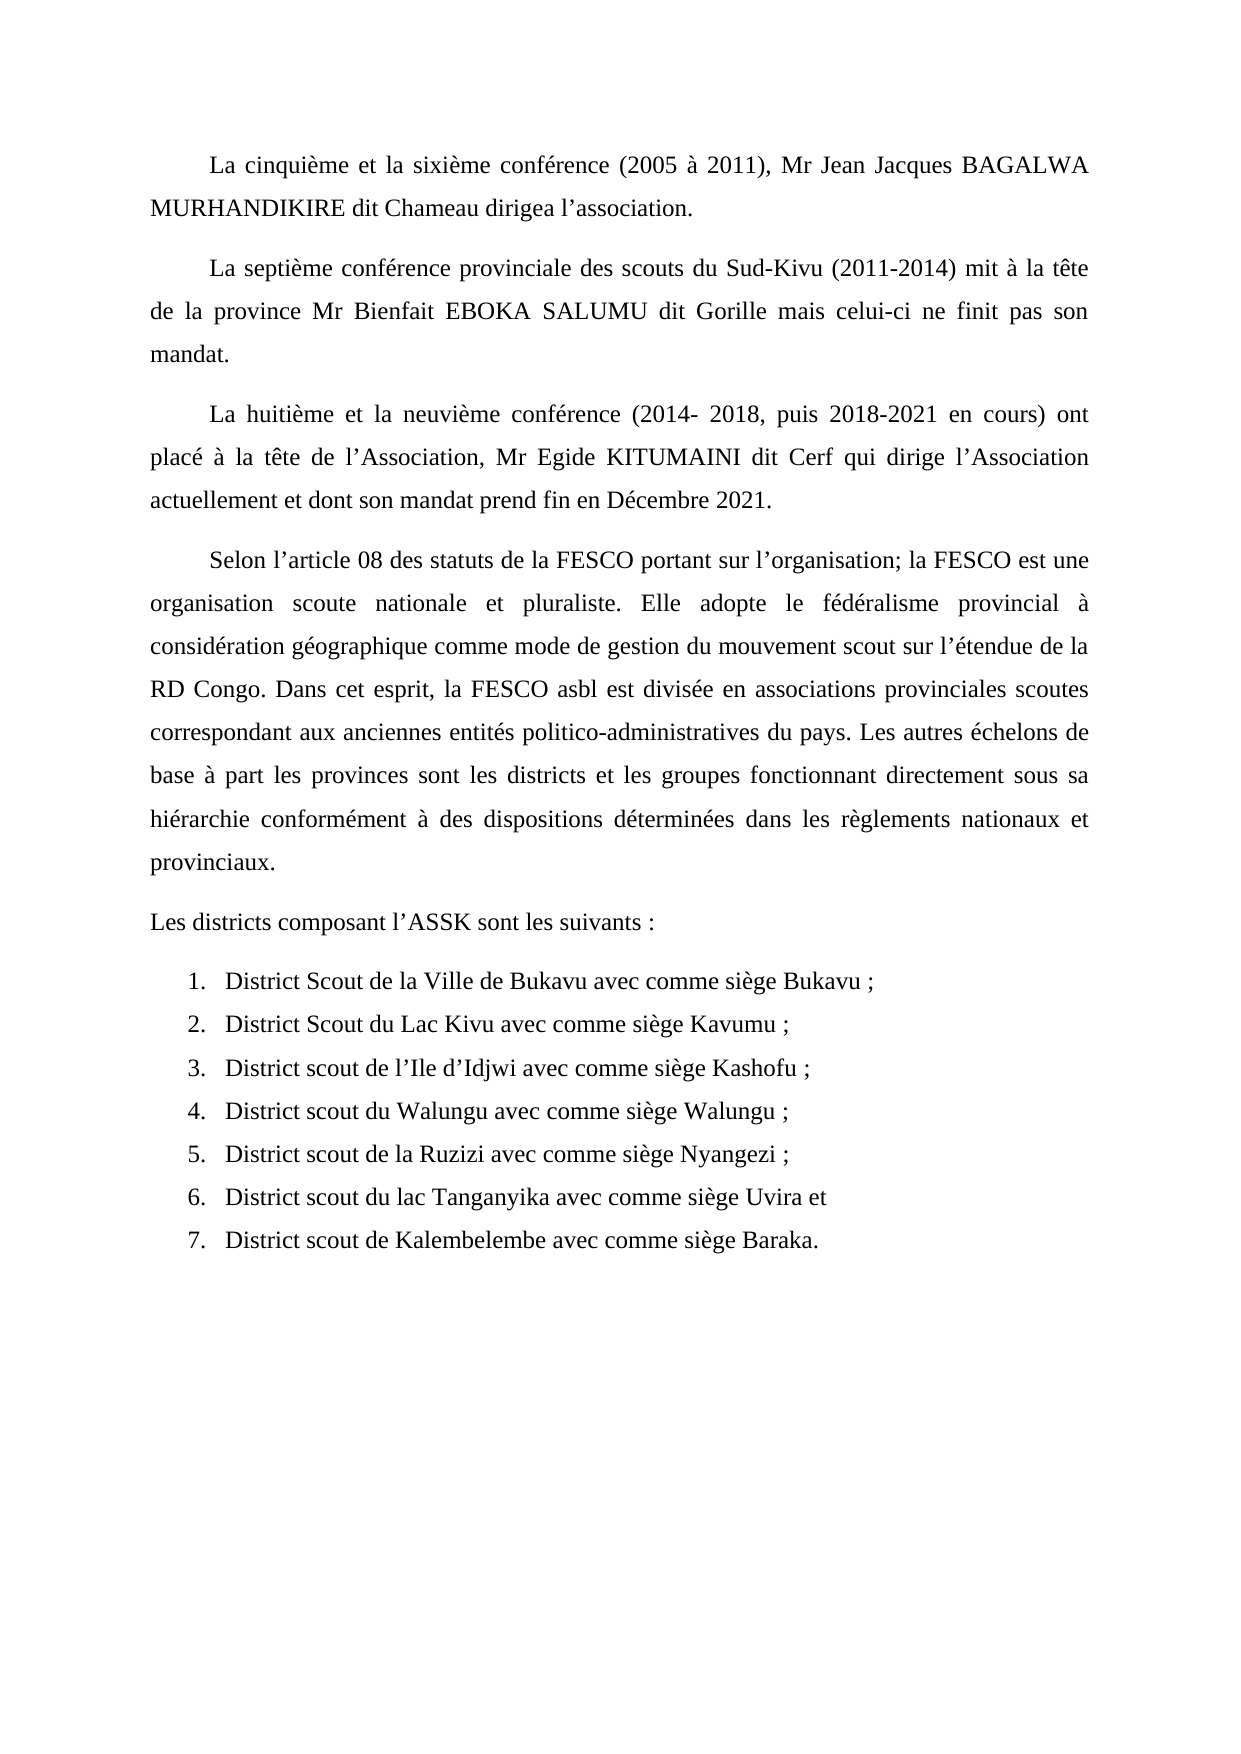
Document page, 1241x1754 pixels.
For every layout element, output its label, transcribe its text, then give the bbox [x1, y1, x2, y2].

text La huitième et la neuvième conférence (2014- 2018, puis 2018-2021 en cours) ont placé à la tête de l’Association, Mr Egide KITUMAINI dit Cerf qui dirige l’Association actuellement et dont son mandat prend fin en Décembre 2021. [150, 399, 1090, 514]
list District scout du lac Tanganyika avec comme siège Uvira et [187, 1182, 1090, 1211]
list District Scout du Lac Kivu avec comme siège Kavumu ; [187, 1009, 1090, 1038]
list District scout de l’Ile d’Idjwi avec comme siège Kashofu ; [187, 1053, 1090, 1081]
text Selon l’article 08 des statuts de la FESCO portant sur l’organisation; la FESCO est une organisation scoute nationale et pluraliste. Elle adopte le fédéralisme provincial à considération géographique comme mode de gestion du mouvement scout sur l’étendue de la RD Congo. Dans cet esprit, la FESCO asbl est divisée en associations provinciales scoutes correspondant aux anciennes entités politico-administratives du pays. Les autres échelons de base à part les provinces sont les districts et les groupes fonctionnant directement sous sa hiérarchie conformément à des dispositions déterminées dans les règlements nationaux et provinciaux. [150, 545, 1090, 876]
list District scout du Walungu avec comme siège Walungu ; [187, 1096, 1090, 1124]
text La cinquième et la sixième conférence (2005 à 2011), Mr Jean Jacques BAGALWA MURHANDIKIRE dit Chameau dirigea l’association. [150, 150, 1090, 222]
list District scout de la Ruzizi avec comme siège Nyangezi ; [187, 1139, 1090, 1168]
text Les districts composant l’ASSK sont les suivants : [150, 907, 1090, 935]
list District Scout de la Ville de Bukavu avec comme siège Bukavu ; [187, 966, 1090, 995]
text La septième conférence provinciale des scouts du Sud-Kivu (2011-2014) mit à la tête de la province Mr Bienfait EBOKA SALUMU dit Gorille mais celui-ci ne finit pas son mandat. [150, 253, 1090, 368]
list District scout de Kalembelembe avec comme siège Baraka. [187, 1225, 1090, 1254]
